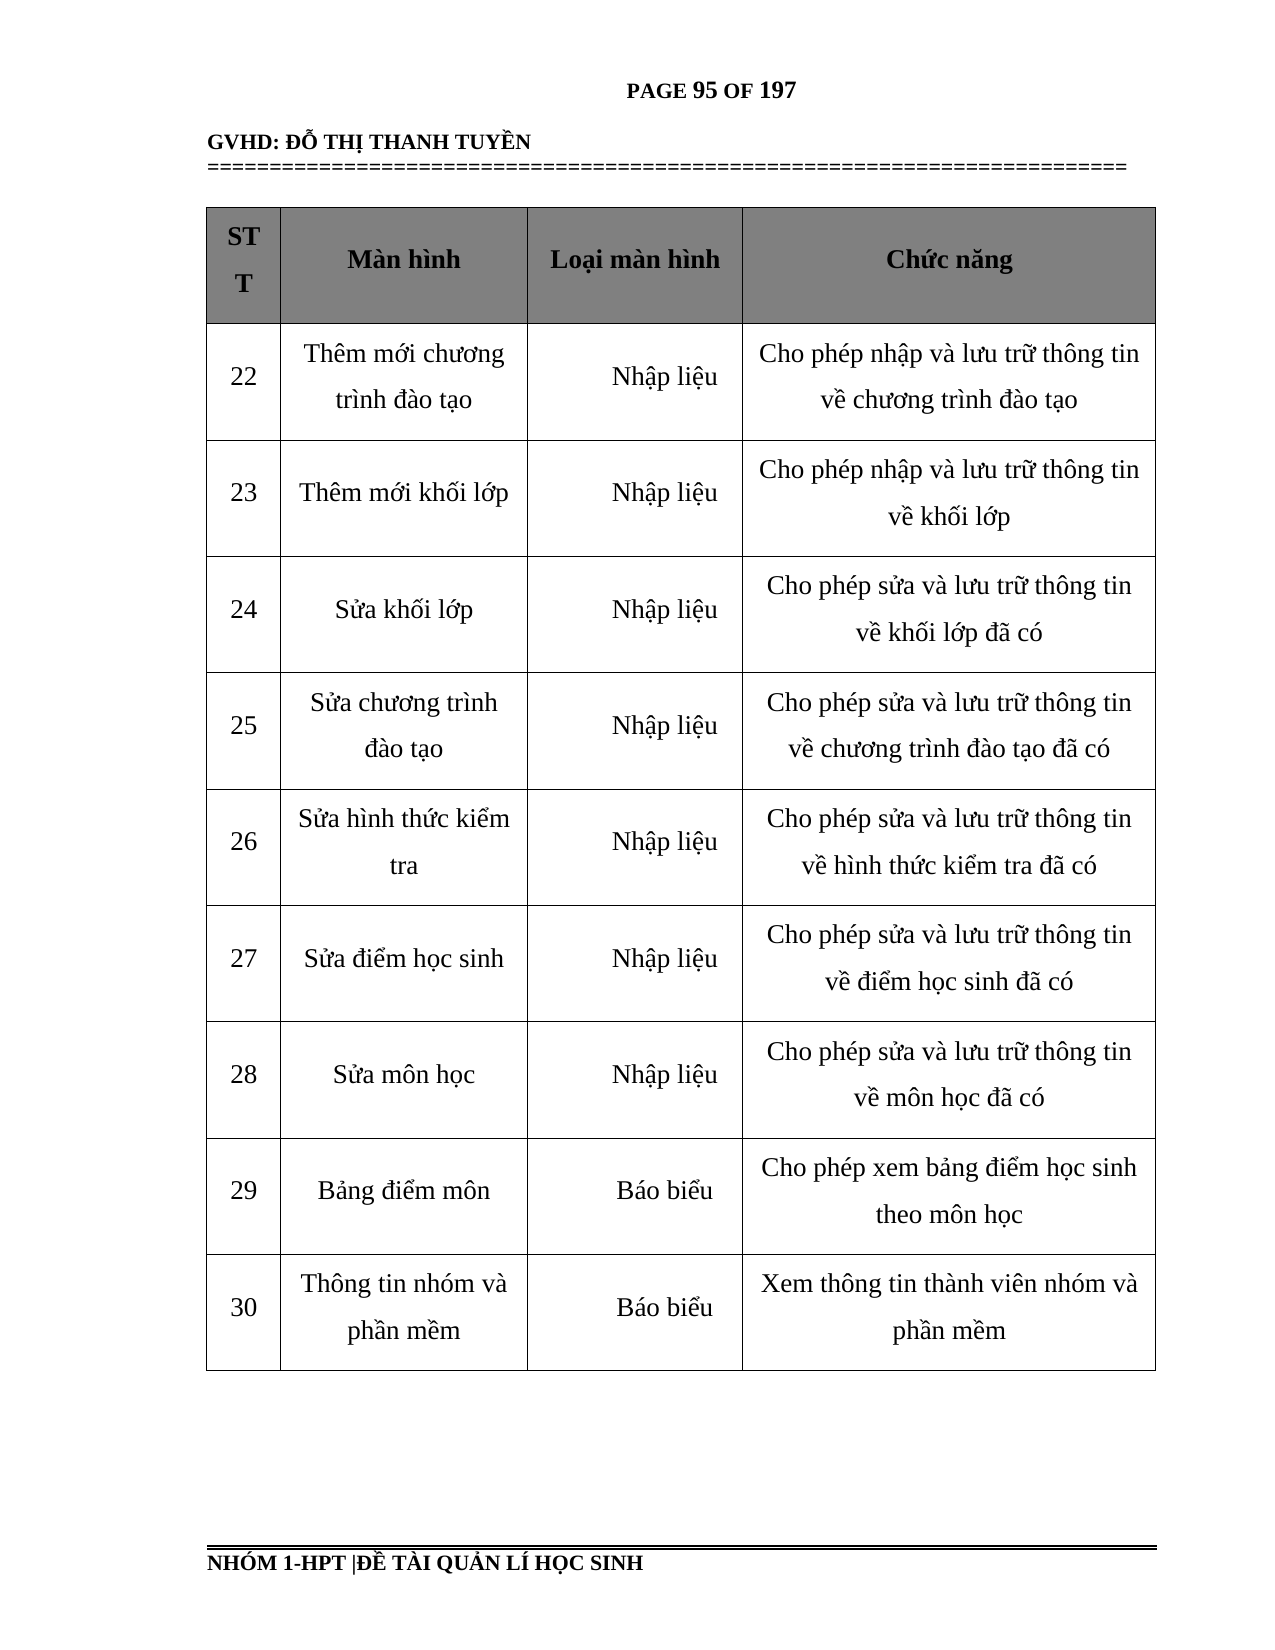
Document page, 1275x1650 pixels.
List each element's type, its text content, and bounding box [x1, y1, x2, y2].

table_cell Xem thông tin thành viên nhóm và phần mềm [743, 1255, 1155, 1370]
table_cell Thông tin nhóm và phần mềm [281, 1255, 527, 1370]
table_cell 27 [207, 906, 280, 1021]
table_cell Báo biểu [528, 1139, 742, 1254]
table_cell Nhập liệu [528, 441, 742, 556]
table_cell Nhập liệu [528, 673, 742, 788]
table_cell Nhập liệu [528, 1022, 742, 1138]
table_cell Loại màn hình [528, 208, 742, 323]
table_cell Cho phép nhập và lưu trữ thông tin về chương trình đào tạo [743, 324, 1155, 439]
table_cell Sửa hình thức kiểm tra [281, 790, 527, 905]
table_cell 26 [207, 790, 280, 905]
table_cell Cho phép sửa và lưu trữ thông tin về khối lớp đã có [743, 557, 1155, 672]
table_cell Nhập liệu [528, 790, 742, 905]
table_cell Cho phép xem bảng điểm học sinh theo môn học [743, 1139, 1155, 1254]
table_cell Sửa khối lớp [281, 557, 527, 672]
table_cell Chức năng [743, 208, 1155, 323]
table_cell Màn hình [281, 208, 527, 323]
table_cell Thêm mới khối lớp [281, 441, 527, 556]
table_cell 24 [207, 557, 280, 672]
table_cell Nhập liệu [528, 906, 742, 1021]
table_cell Sửa chương trình đào tạo [281, 673, 527, 788]
table_cell Nhập liệu [528, 557, 742, 672]
table_cell Cho phép sửa và lưu trữ thông tin về hình thức kiểm tra đã có [743, 790, 1155, 905]
table_cell 22 [207, 324, 280, 439]
table_cell 30 [207, 1255, 280, 1370]
table_cell Thêm mới chương trình đào tạo [281, 324, 527, 439]
table_cell Bảng điểm môn [281, 1139, 527, 1254]
table_cell 23 [207, 441, 280, 556]
table_cell Cho phép nhập và lưu trữ thông tin về khối lớp [743, 441, 1155, 556]
table_cell 28 [207, 1022, 280, 1138]
table_cell Cho phép sửa và lưu trữ thông tin về môn học đã có [743, 1022, 1155, 1138]
table_cell Cho phép sửa và lưu trữ thông tin về điểm học sinh đã có [743, 906, 1155, 1021]
table_cell 29 [207, 1139, 280, 1254]
table_cell STT [207, 208, 280, 323]
table_cell Sửa môn học [281, 1022, 527, 1138]
table_cell Cho phép sửa và lưu trữ thông tin về chương trình đào tạo đã có [743, 673, 1155, 788]
table_cell Nhập liệu [528, 324, 742, 439]
table_cell Sửa điểm học sinh [281, 906, 527, 1021]
table_cell Báo biểu [528, 1255, 742, 1370]
table_cell 25 [207, 673, 280, 788]
